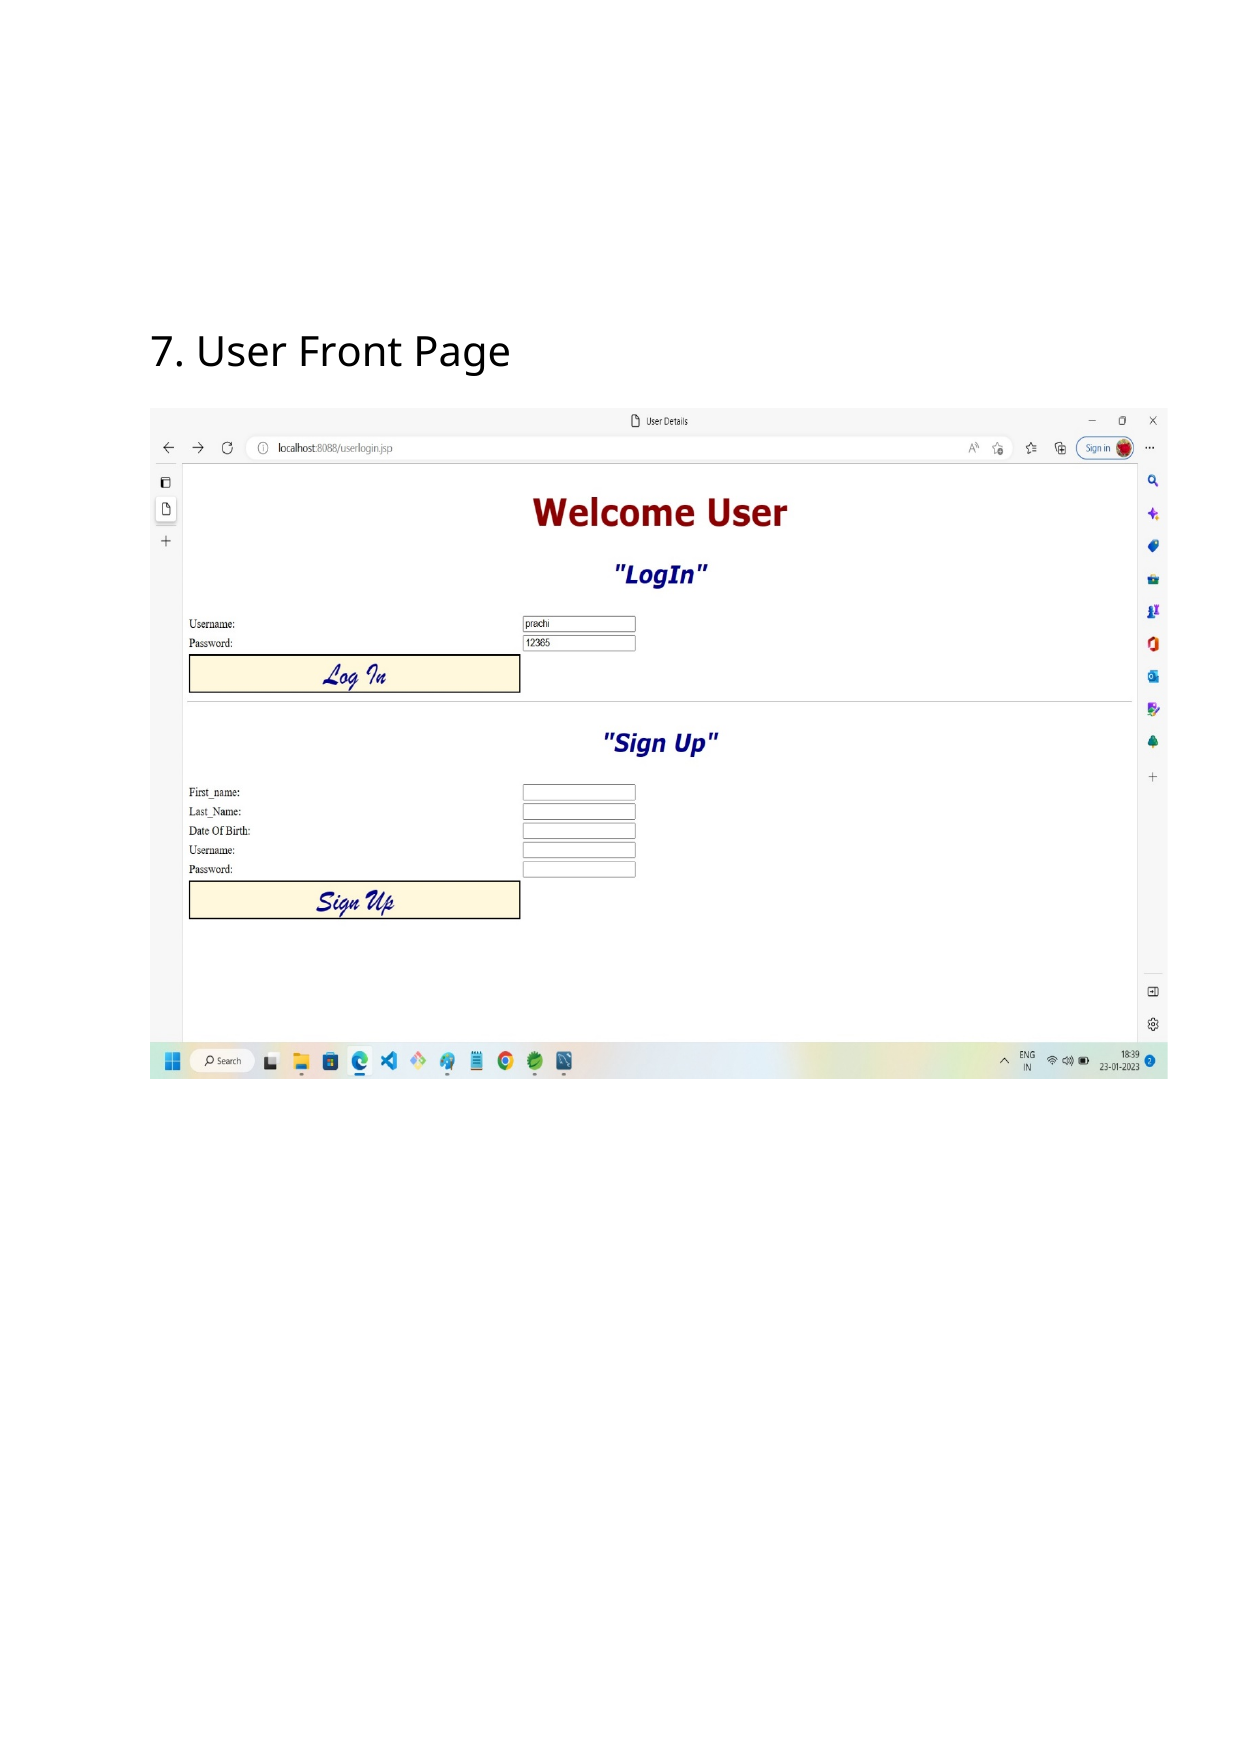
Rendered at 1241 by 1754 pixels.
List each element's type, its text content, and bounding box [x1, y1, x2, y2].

picture [150, 408, 1168, 1079]
text 7. User Front Page [150, 322, 1090, 379]
